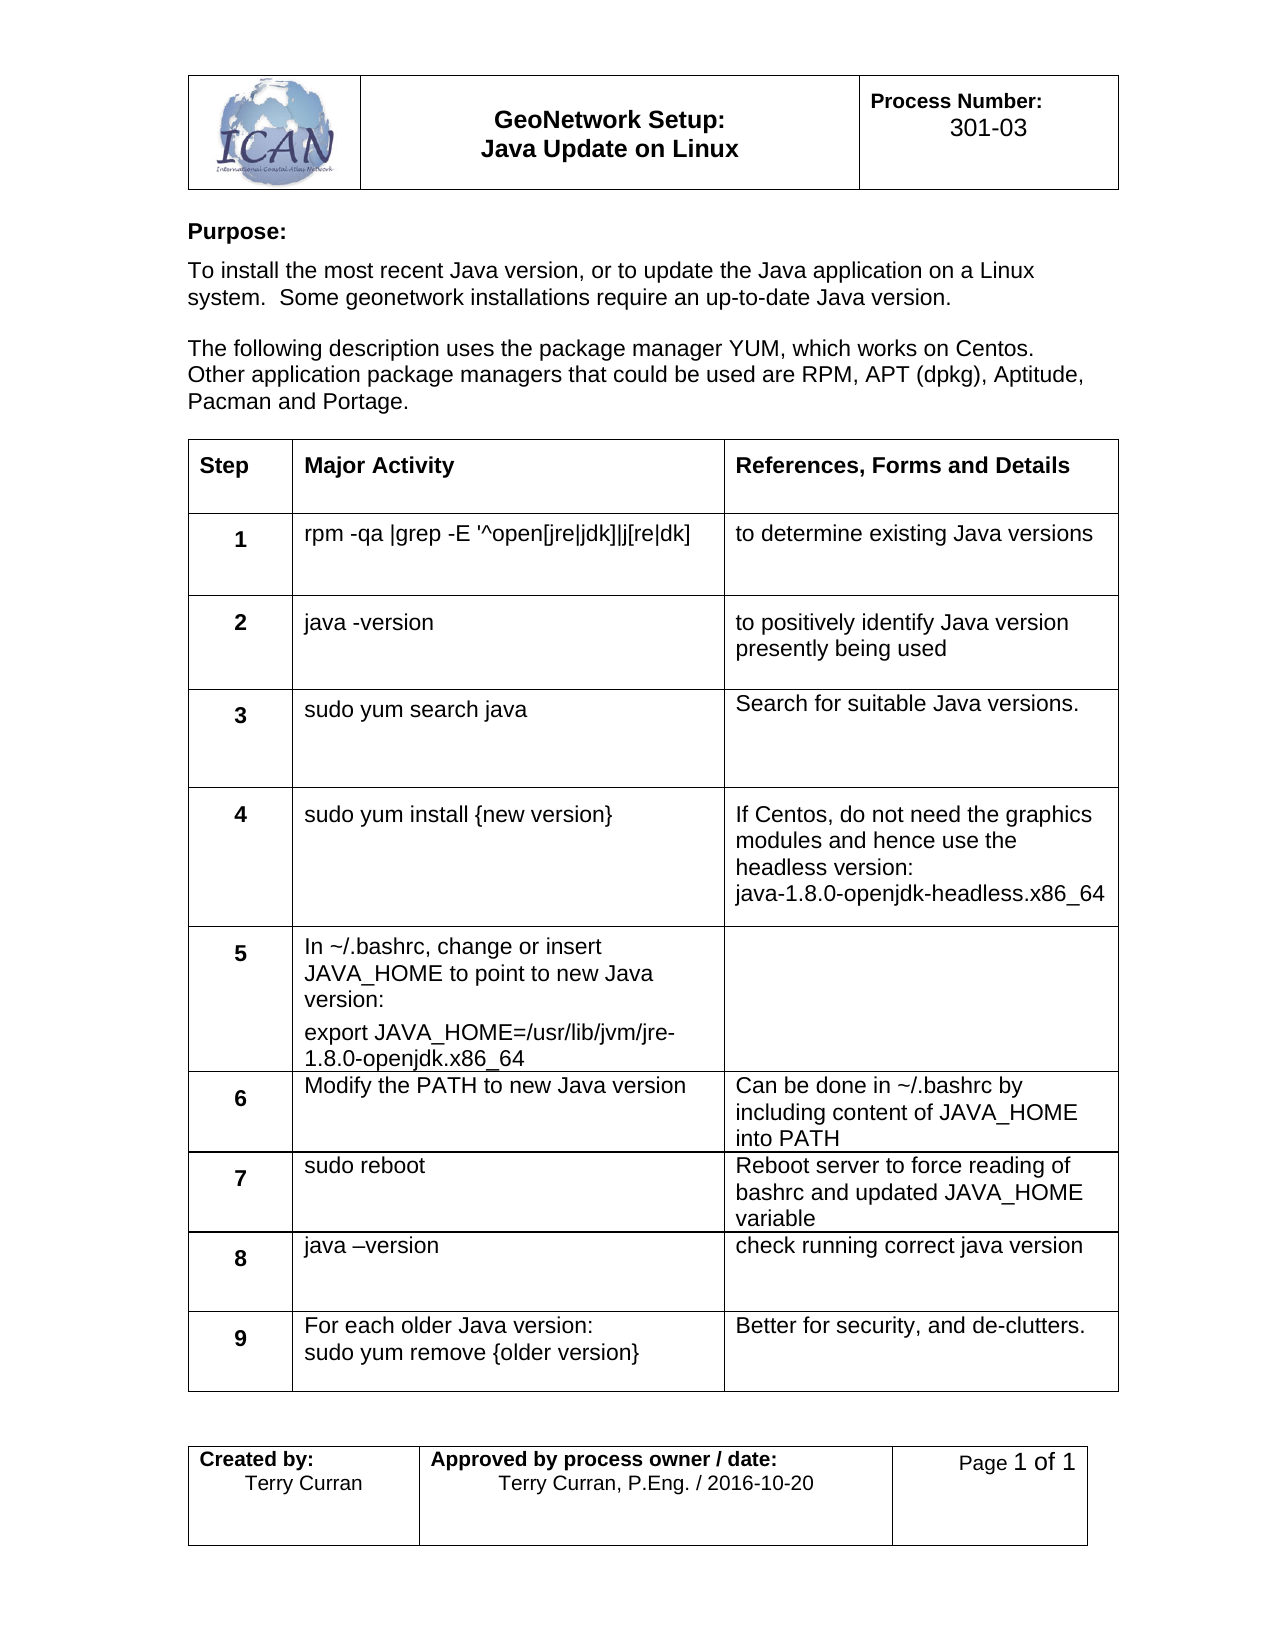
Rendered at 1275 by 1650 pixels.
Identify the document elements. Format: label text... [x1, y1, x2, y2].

table_cell Modify the PATH to new Java version [293, 1072, 724, 1151]
table_cell In ~/.bashrc, change or insert JAVA_HOME to point to new Java version: export JAVA_HOME=/usr/lib/jvm/jre-1.8.0-openjdk.x86_64 [293, 927, 724, 1071]
table_cell If Centos, do not need the graphics modules and hence use the headless version: java-1.8.0-openjdk-headless.x86_64 [725, 788, 1118, 926]
table_cell 2 [189, 596, 292, 689]
table_cell 1 [189, 514, 292, 595]
text The following description uses the package manager YUM, which works on Centos. Other application package managers that could be used are RPM, APT (dpkg), Aptitude, Pacman and Portage. [187, 335, 1087, 414]
table_cell java -version [293, 596, 724, 689]
table_cell check running correct java version [725, 1233, 1118, 1311]
table_header Step [189, 440, 292, 513]
table_cell sudo yum install {new version} [293, 788, 724, 926]
table_cell to positively identify Java version presently being used [725, 596, 1118, 689]
table_cell 4 [189, 788, 292, 926]
table_cell 7 [189, 1153, 292, 1231]
table_cell 6 [189, 1072, 292, 1151]
picture [199, 76, 350, 189]
table_cell Reboot server to force reading of bashrc and updated JAVA_HOME variable [725, 1153, 1118, 1231]
table_cell Can be done in ~/.bashrc by including content of JAVA_HOME into PATH [725, 1072, 1118, 1151]
table_header References, Forms and Details [725, 440, 1118, 513]
table_cell sudo yum search java [293, 690, 724, 787]
table_cell Search for suitable Java versions. [725, 690, 1118, 787]
table_cell to determine existing Java versions [725, 514, 1118, 595]
table_cell 9 [189, 1312, 292, 1391]
table_cell sudo reboot [293, 1153, 724, 1231]
table_cell For each older Java version: sudo yum remove {older version} [293, 1312, 724, 1391]
table_cell 8 [189, 1233, 292, 1311]
table_header Major Activity [293, 440, 724, 513]
table_cell 5 [189, 927, 292, 1071]
table_cell Better for security, and de-clutters. [725, 1312, 1118, 1391]
text Purpose: [187, 218, 1087, 245]
table_cell [725, 927, 1118, 1071]
table_cell java –version [293, 1233, 724, 1311]
table_cell 3 [189, 690, 292, 787]
table_cell rpm -qa |grep -E '^open[jre|jdk]|j[re|dk] [293, 514, 724, 595]
text To install the most recent Java version, or to update the Java application on a Linux system. Some geonetwork installations require an up-to-date Java version. [187, 257, 1087, 310]
